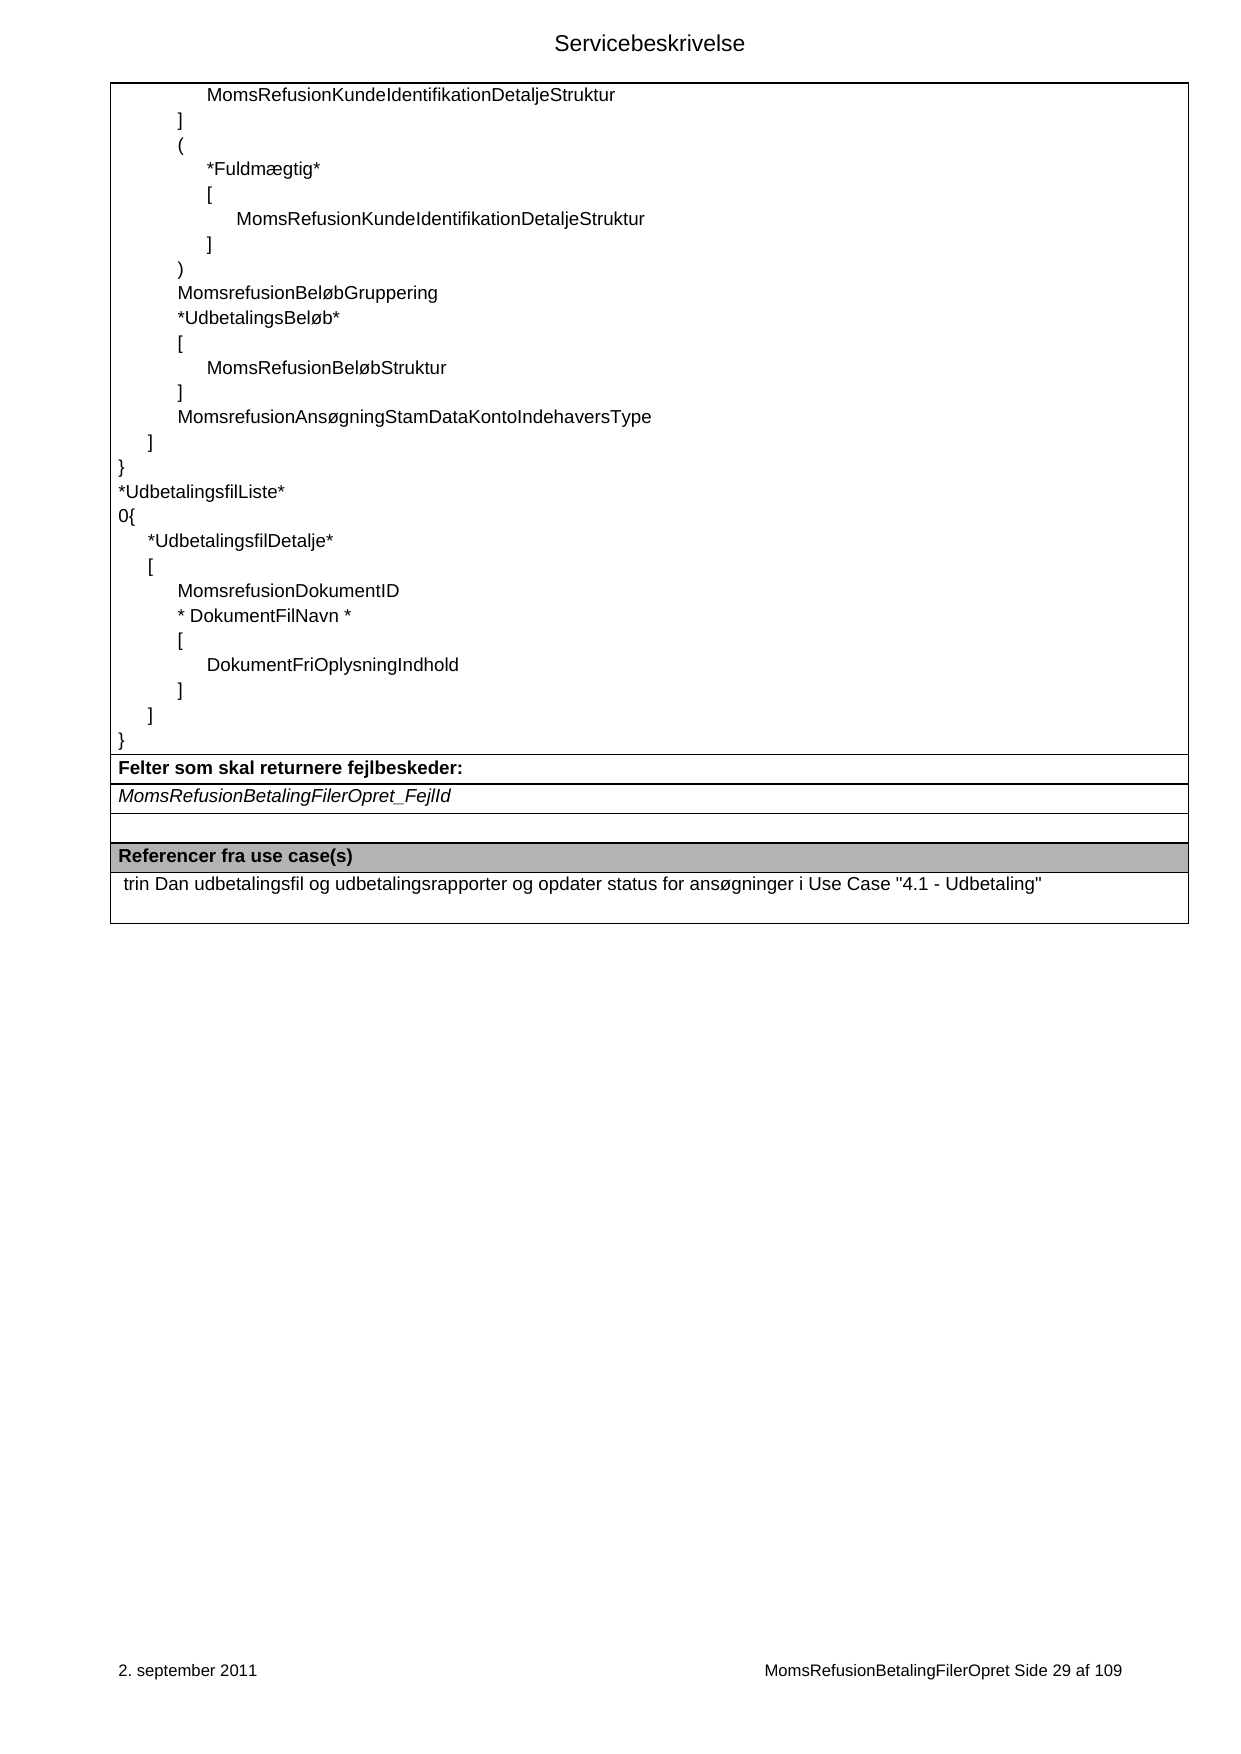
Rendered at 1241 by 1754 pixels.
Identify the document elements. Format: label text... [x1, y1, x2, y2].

table_cell Felter som skal returnere fejlbeskeder: [111, 755, 1188, 783]
table_cell Referencer fra use case(s) [111, 844, 1188, 872]
table_cell trin Dan udbetalingsfil og udbetalingsrapporter og opdater status for ansøgninger i Use Case "4.1 - Udbetaling" [111, 873, 1188, 923]
table_cell MomsRefusionBetalingFilerOpret_FejlId [111, 785, 1188, 813]
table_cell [111, 84, 1188, 754]
table_cell [111, 814, 1188, 842]
